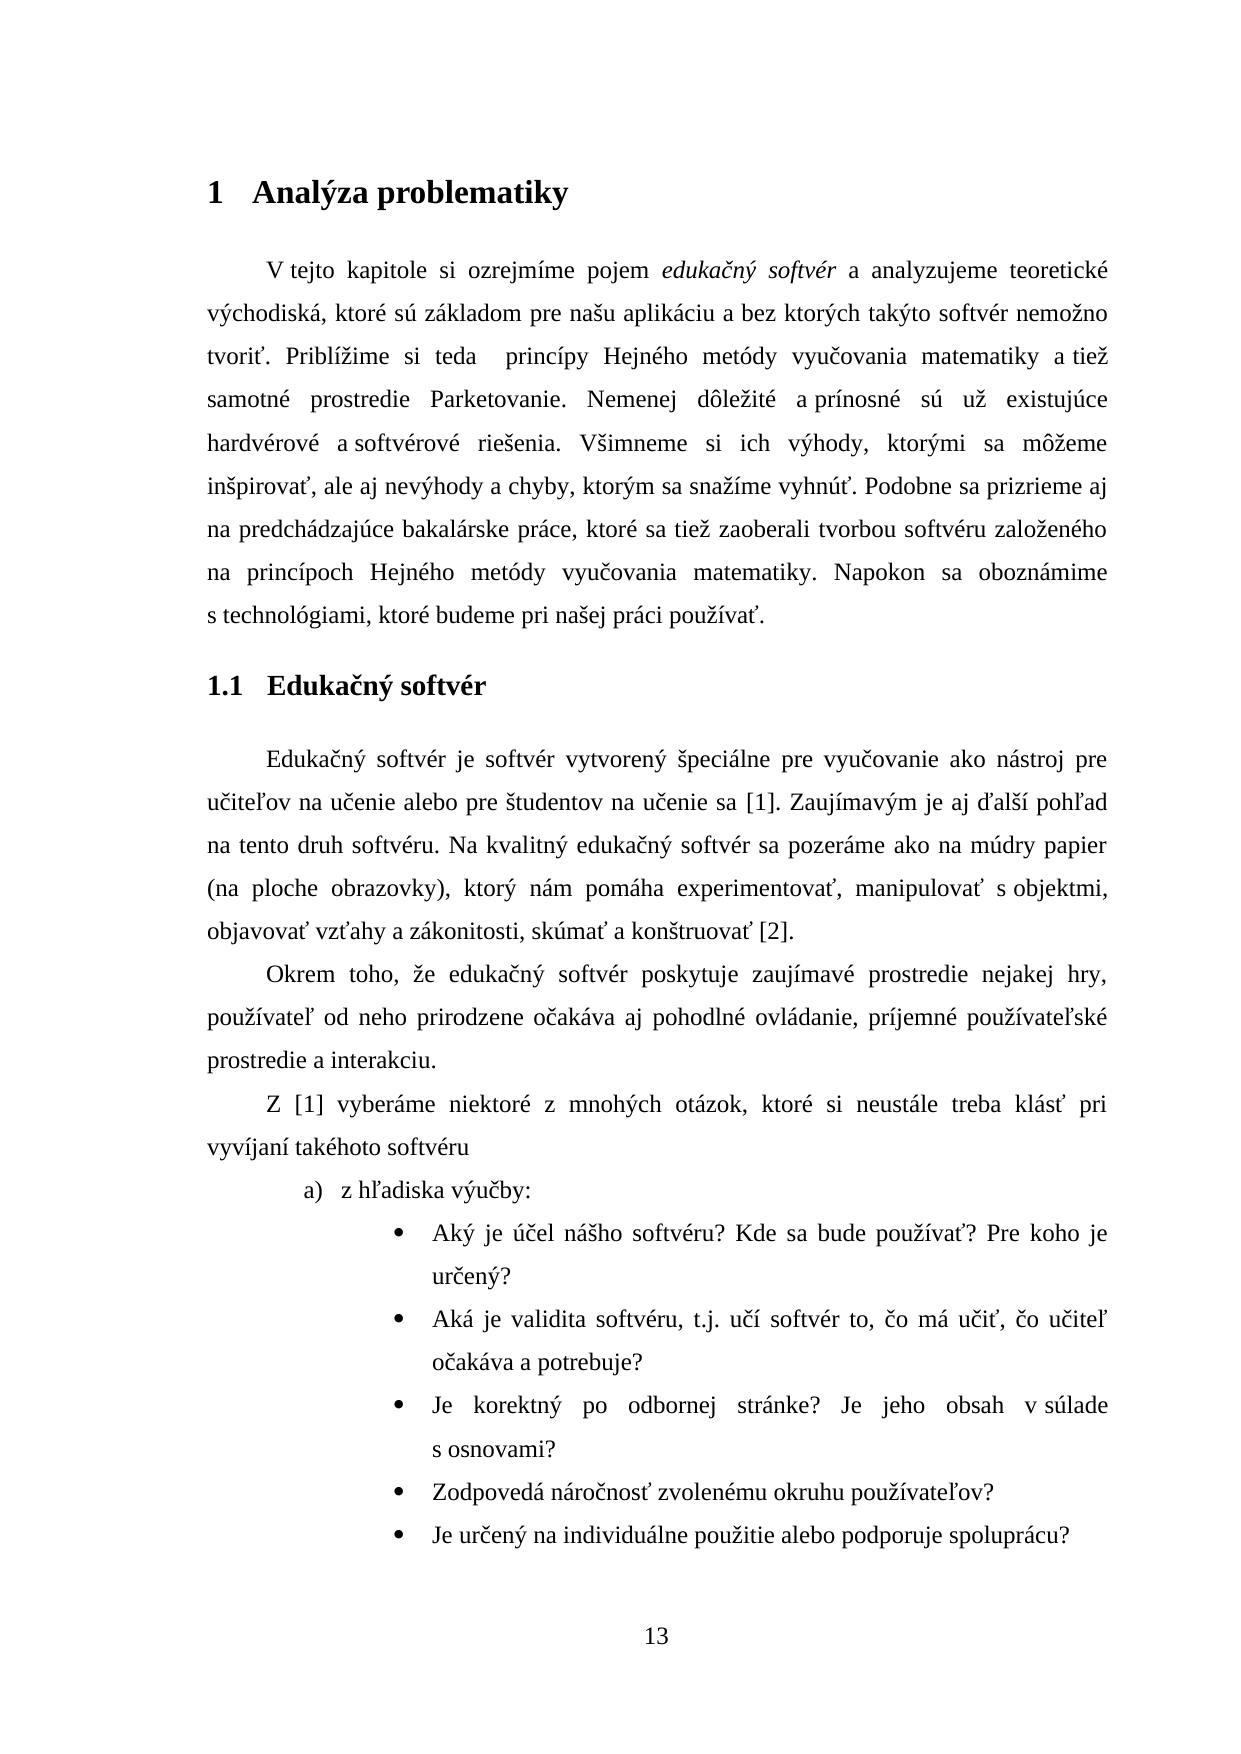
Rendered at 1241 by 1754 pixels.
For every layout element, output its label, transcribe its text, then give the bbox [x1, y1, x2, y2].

text V tejto kapitole si ozrejmíme pojem edukačný softvér a analyzujeme teoretické východiská, ktoré sú základom pre našu aplikáciu a bez ktorých takýto softvér nemožno tvoriť. Priblížime si teda princípy Hejného metódy vyučovania matematiky a tiež samotné prostredie Parketovanie. Nemenej dôležité a prínosné sú už existujúce hardvérové a softvérové riešenia. Všimneme si ich výhody, ktorými sa môžeme inšpirovať, ale aj nevýhody a chyby, ktorým sa snažíme vyhnúť. Podobne sa prizrieme aj na predchádzajúce bakalárske práce, ktoré sa tiež zaoberali tvorbou softvéru založeného na princípoch Hejného metódy vyučovania matematiky. Napokon sa oboznámime s technológiami, ktoré budeme pri našej práci používať. [207, 255, 1108, 629]
subtitle Edukačný softvér [207, 668, 1108, 702]
list Je korektný po odbornej stránke? Je jeho obsah v súlade s osnovami? [394, 1391, 1108, 1462]
text Edukačný softvér je softvér vytvorený špeciálne pre vyučovanie ako nástroj pre učiteľov na učenie alebo pre študentov na učenie sa [1]. Zaujímavým je aj ďalší pohľad na tento druh softvéru. Na kvalitný edukačný softvér sa pozeráme ako na múdry papier (na ploche obrazovky), ktorý nám pomáha experimentovať, manipulovať s objektmi, objavovať vzťahy a zákonitosti, skúmať a konštruovať [2]. [207, 744, 1108, 945]
subtitle Analýza problematiky [207, 173, 1108, 211]
list Je určený na individuálne použitie alebo podporuje spoluprácu? [394, 1520, 1108, 1549]
list Zodpovedá náročnosť zvolenému okruhu používateľov? [394, 1477, 1108, 1506]
list z hľadiska výučby: [303, 1175, 1108, 1204]
list Aká je validita softvéru, t.j. učí softvér to, čo má učiť, čo učiteľ očakáva a potrebuje? [394, 1304, 1108, 1376]
text Okrem toho, že edukačný softvér poskytuje zaujímavé prostredie nejakej hry, používateľ od neho prirodzene očakáva aj pohodlné ovládanie, príjemné používateľské prostredie a interakciu. [207, 959, 1108, 1074]
list Aký je účel nášho softvéru? Kde sa bude používať? Pre koho je určený? [394, 1218, 1108, 1290]
text Z [1] vyberáme niektoré z mnohých otázok, ktoré si neustále treba klásť pri vyvíjaní takéhoto softvéru [207, 1089, 1108, 1161]
